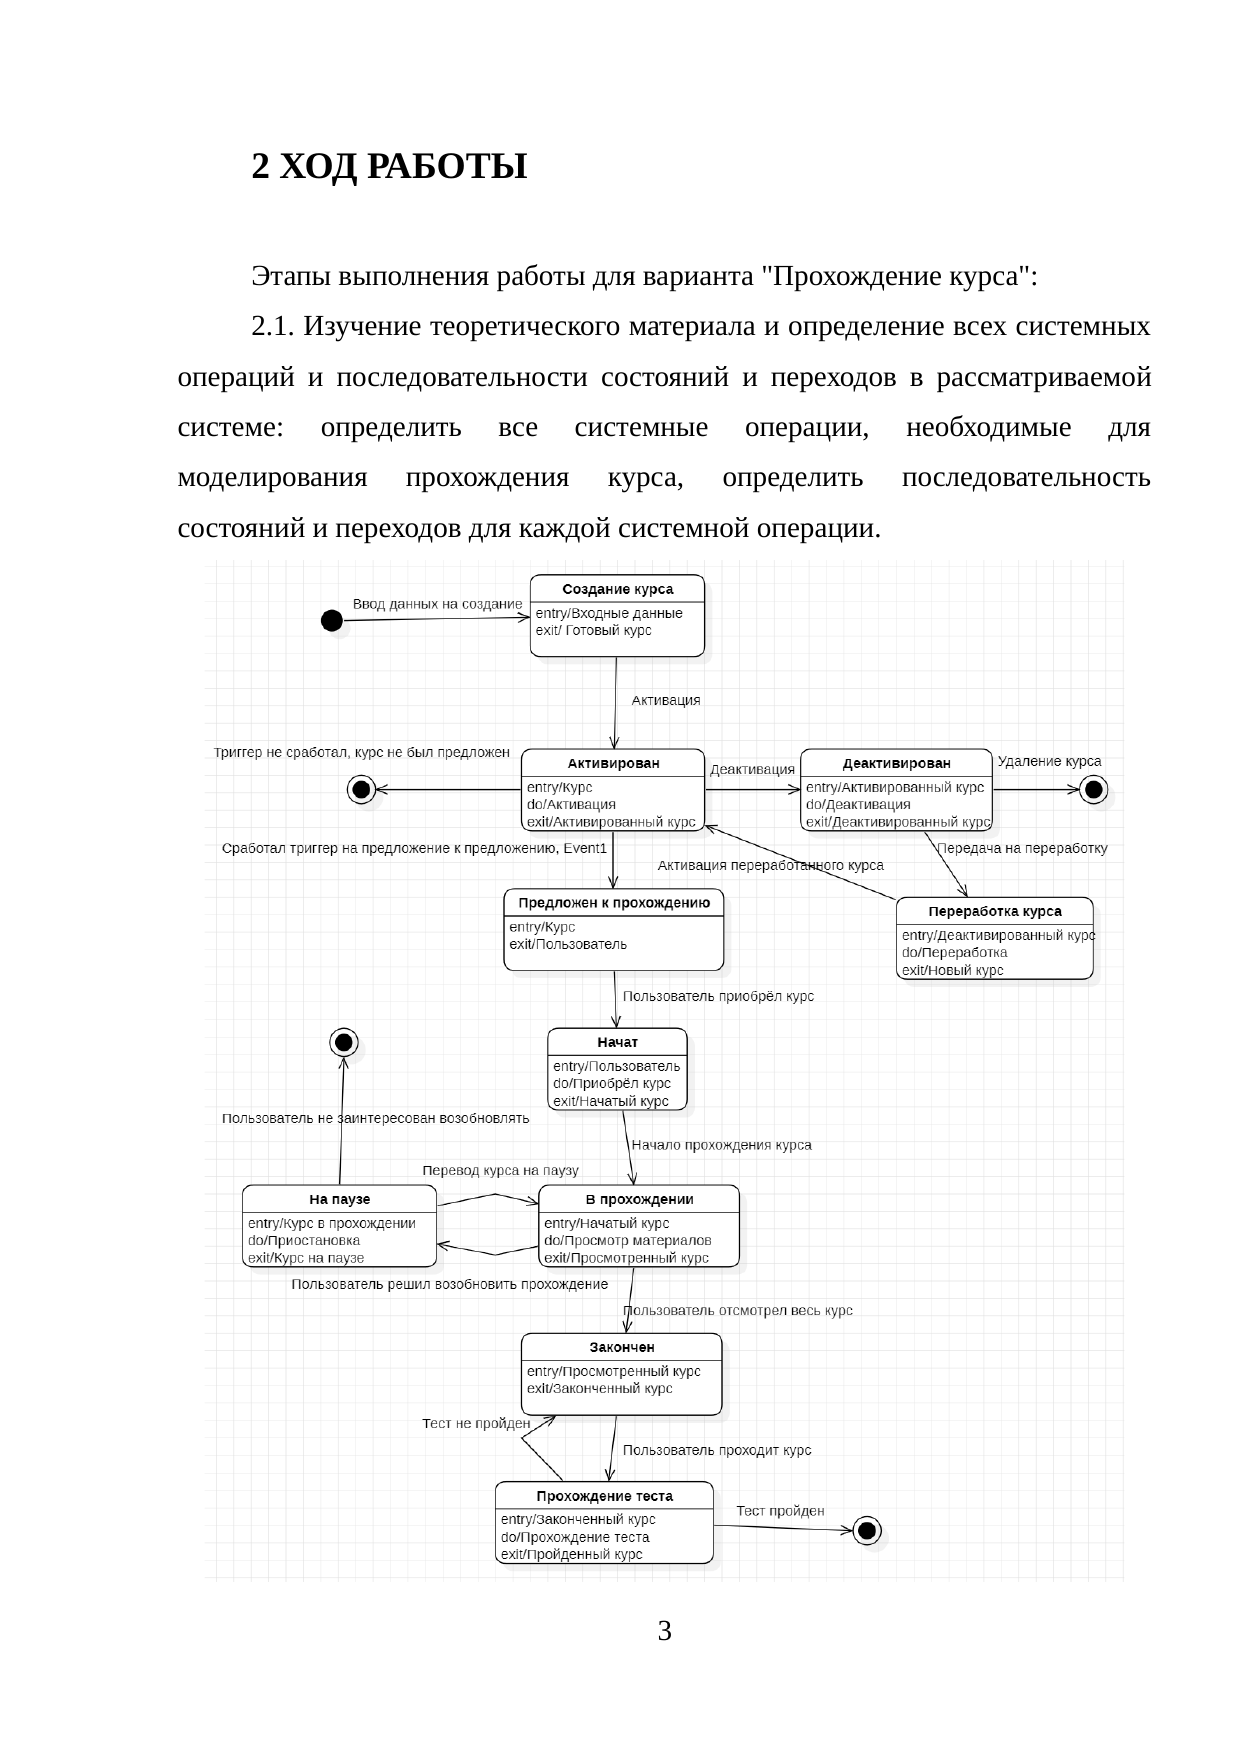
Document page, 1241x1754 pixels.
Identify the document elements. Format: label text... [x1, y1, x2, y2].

text 2.1. Изучение теоретического материала и определение всех системных операций и последовательности состояний и переходов в рассматриваемой системе: определить все системные операции, необходимые для моделирования прохождения курса, определить последовательность состояний и переходов для каждой системной операции. [177, 308, 1152, 543]
text Этапы выполнения работы для варианта "Прохождение курса": [177, 258, 1152, 292]
picture [204, 560, 1125, 1582]
subtitle 2 ХОД РАБОТЫ [251, 143, 1152, 186]
